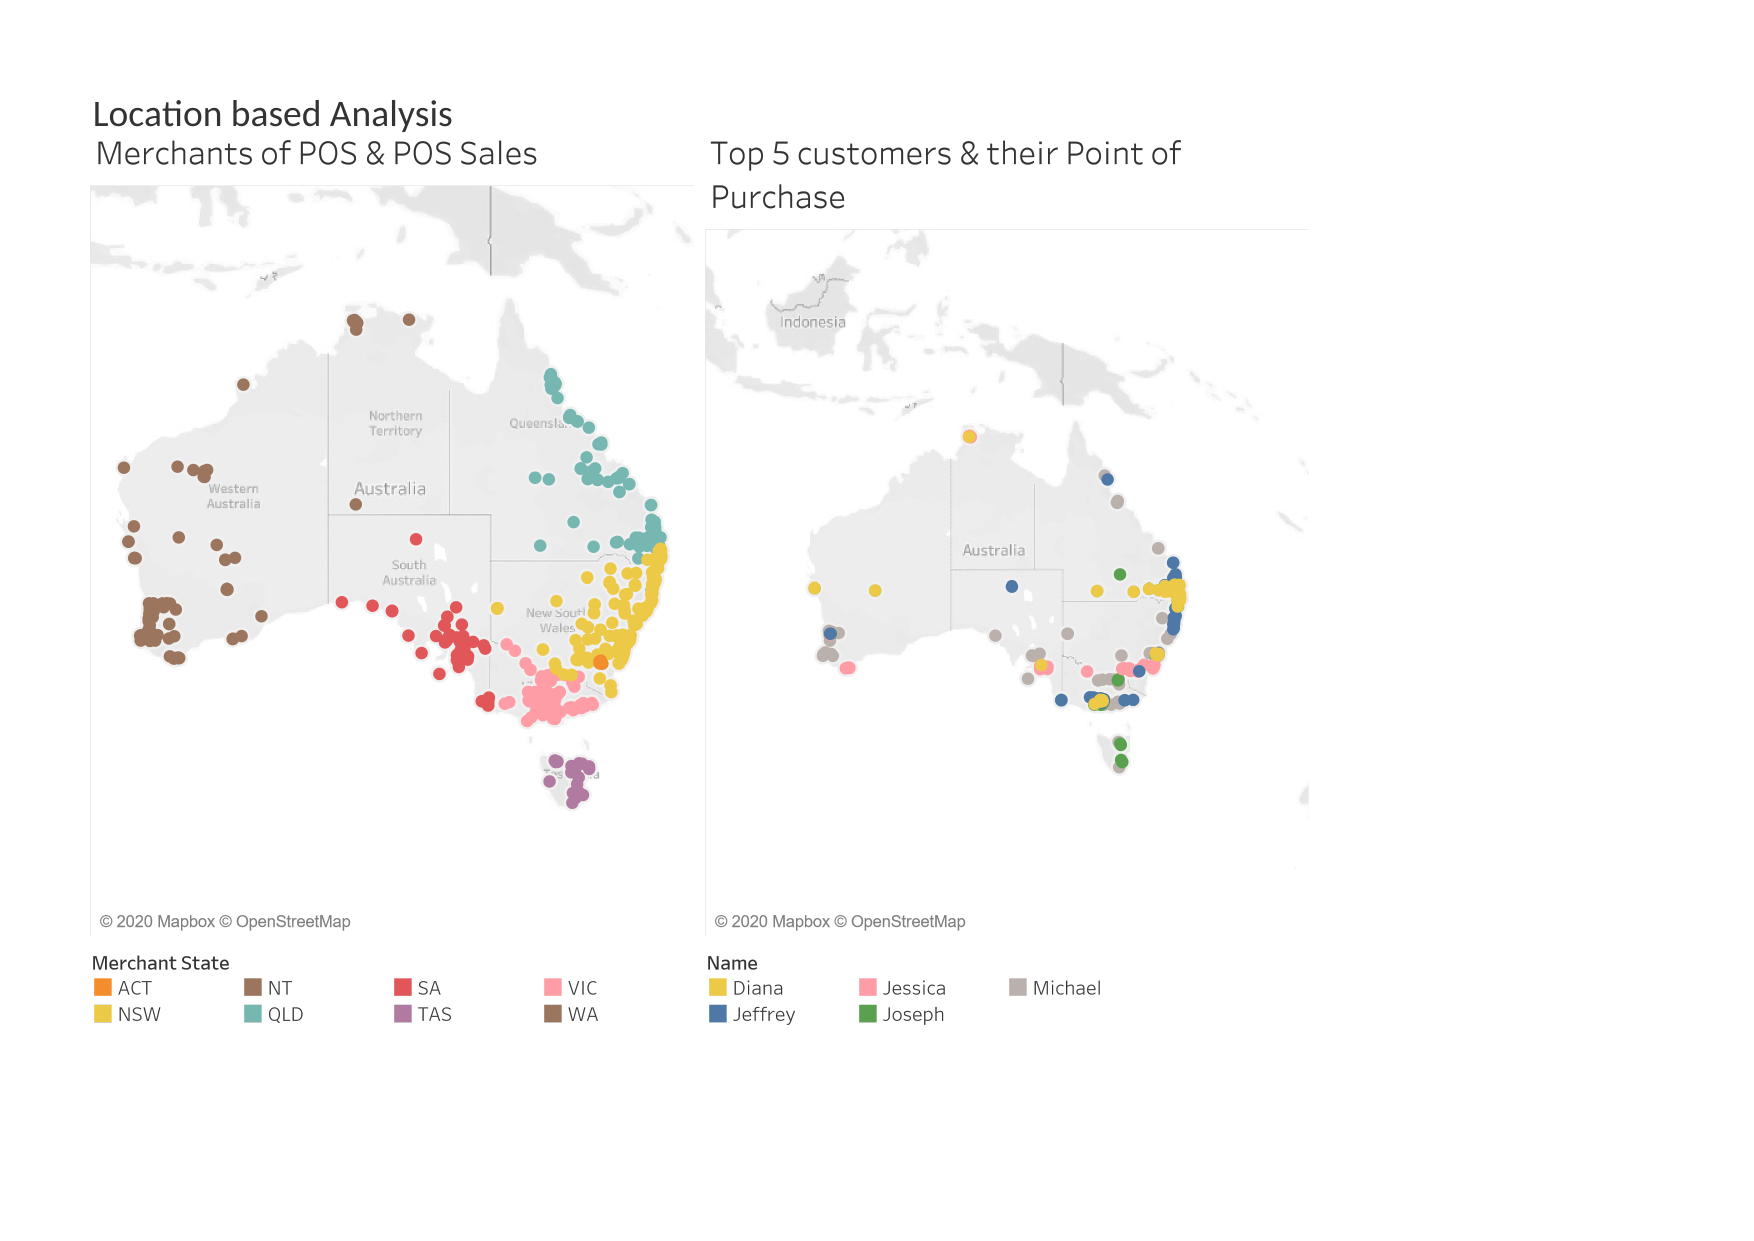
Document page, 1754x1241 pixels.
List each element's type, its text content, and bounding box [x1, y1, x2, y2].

subtitle Location based Analysis [93, 90, 1281, 136]
picture [89, 139, 1309, 1025]
